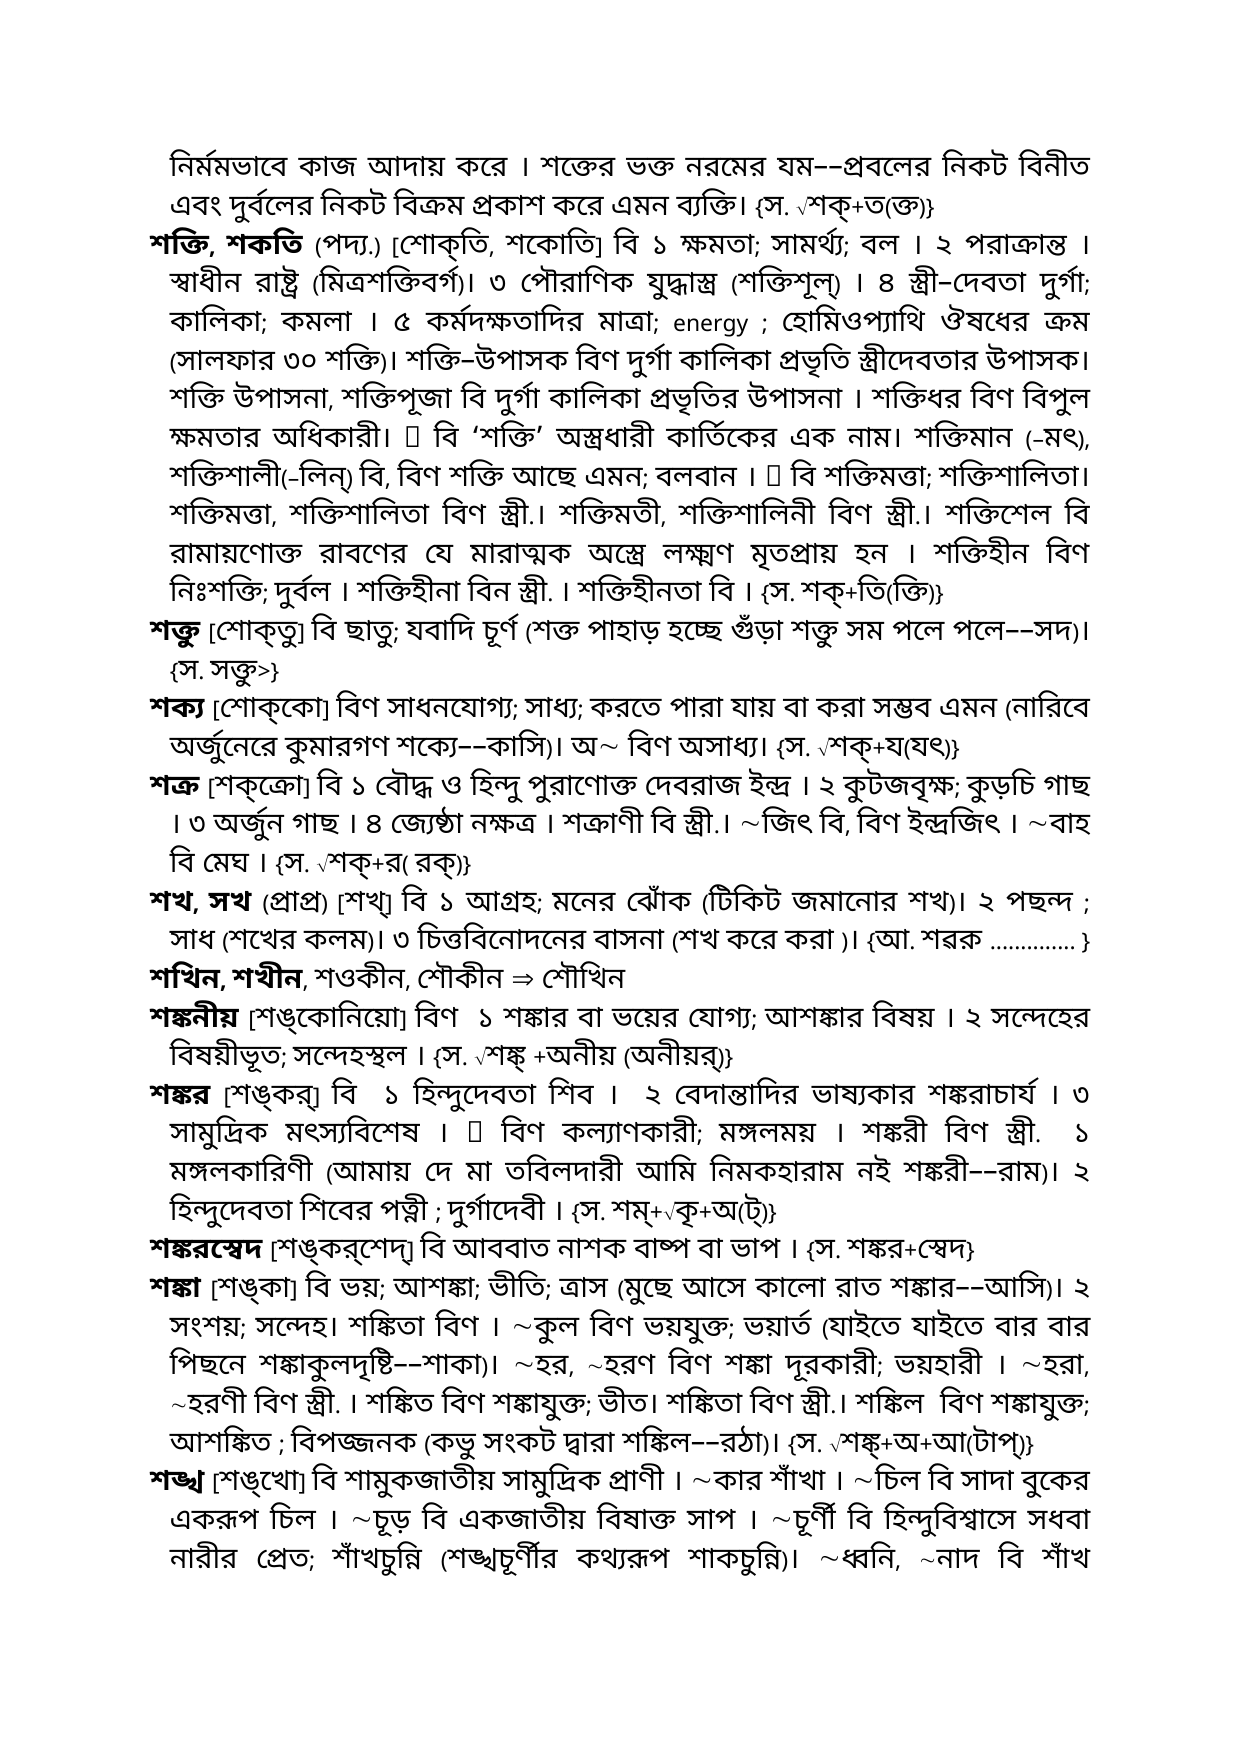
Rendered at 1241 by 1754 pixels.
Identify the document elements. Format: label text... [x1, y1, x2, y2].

text শক্তি, শকতি (পদ্য.) [শোক্‌তি, শকোতি] বি ১ ক্ষমতা; সামর্থ্য; বল । ২ পরাক্রান্ত । স্বাধীন রাষ্ট্র (মিত্রশক্তিবর্গ)। ৩ পৌরাণিক যুদ্ধাস্ত্র (শক্তিশূল্‌) । ৪ স্ত্রী–দেবতা দুর্গা; কালিকা; কমলা । ৫ কর্মদক্ষতাদির মাত্রা; energy ; হোমিওপ্যাথি ঔষধের ক্রম (সালফার ৩০ শক্তি)। শক্তি–উপাসক বিণ দুর্গা কালিকা প্রভৃতি স্ত্রীদেবতার উপাসক। শক্তি উপাসনা, শক্তিপূজা বি দুর্গা কালিকা প্রভৃতির উপাসনা । শক্তিধর বিণ বিপুল ক্ষমতার অধিকারী। বি ‘শক্তি’ অস্ত্রধারী কার্তিকের এক নাম। শক্তিমান (–মৎ), শক্তিশালী(–লিন্‌) বি, বিণ শক্তি আছে এমন; বলবান । বি শক্তিমত্তা; শক্তিশালিতা। শক্তিমত্তা, শক্তিশালিতা বিণ স্ত্রী.। শক্তিমতী, শক্তিশালিনী বিণ স্ত্রী.। শক্তিশেল বি রামায়ণোক্ত রাবণের যে মারাত্মক অস্ত্রে লক্ষ্মণ মৃতপ্রায় হন । শক্তিহীন বিণ নিঃশক্তি; দুর্বল । শক্তিহীনা বিন স্ত্রী. । শক্তিহীনতা বি । {স. শক্‌+তি(ক্তি)} [150, 227, 1090, 614]
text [150, 150, 1090, 227]
text শখ, সখ (প্রাপ্র) [শখ্‌] বি ১ আগ্রহ; মনের ঝোঁক (টিকিট জমানোর শখ)। ২ পছন্দ ; সাধ (শখের কলম)। ৩ চিত্তবিনোদনের বাসনা (শখ করে করা )। {আ. শৱক় .............. } [150, 884, 1090, 962]
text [150, 1464, 1090, 1580]
text শক্তু [শোক্‌তু] বি ছাতু; যবাদি চূর্ণ (শক্ত পাহাড় হচ্ছে গুঁড়া শক্তু সম পলে পলে––সদ)। {স. সক্তু>} [150, 614, 1090, 691]
text শঙ্কর [শঙ্‌কর্‌] বি ১ হিন্দুদেবতা শিব । ২ বেদান্তাদির ভাষ্যকার শঙ্করাচার্য । ৩ সামুদ্রিক মৎস্যবিশেষ । বিণ কল্যাণকারী; মঙ্গলময় । শঙ্করী বিণ স্ত্রী. ১ মঙ্গলকারিণী (আমায় দে মা তবিলদারী আমি নিমকহারাম নই শঙ্করী––রাম)। ২ হিন্দুদেবতা শিবের পত্নী ; দুর্গাদেবী । {স. শম্‌+কৃ+অ(ট্‌)} [150, 1077, 1090, 1232]
text শখিন, শখীন, শওকীন, শৌকীন শৌখিন [150, 962, 1090, 1000]
text শঙ্করস্বেদ [শঙ্‌কর্‌শেদ্‌] বি আববাত নাশক বাষ্প বা ভাপ । {স. শঙ্কর+স্বেদ} [150, 1232, 1090, 1271]
text শক্র [শক্‌ক্রো] বি ১ বৌদ্ধ ও হিন্দু পুরাণোক্ত দেবরাজ ইন্দ্র । ২ কুটজবৃক্ষ; কুড়চি গাছ । ৩ অর্জুন গাছ । ৪ জ্যেষ্ঠা নক্ষত্র । শক্রাণী বি স্ত্রী.। জিৎ বি, বিণ ইন্দ্রজিৎ । বাহ বি মেঘ । {স. শক্‌+র( রক্‌)} [150, 768, 1090, 884]
text শক্য [শোক্‌কো] বিণ সাধনযোগ্য; সাধ্য; করতে পারা যায় বা করা সম্ভব এমন (নারিবে অর্জুনেরে কুমারগণ শক্যে––কাসি)। অ বিণ অসাধ্য। {স. শক্‌+য(যৎ)} [150, 691, 1090, 768]
text শঙ্কা [শঙ্‌কা] বি ভয়; আশঙ্কা; ভীতি; ত্রাস (মুছে আসে কালো রাত শঙ্কার––আসি)। ২ সংশয়; সন্দেহ। শঙ্কিতা বিণ । কুল বিণ ভয়যুক্ত; ভয়ার্ত (যাইতে যাইতে বার বার পিছনে শঙ্কাকুলদৃষ্টি––শাকা)। হর, হরণ বিণ শঙ্কা দূরকারী; ভয়হারী । হরা, হরণী বিণ স্ত্রী. । শঙ্কিত বিণ শঙ্কাযুক্ত; ভীত। শঙ্কিতা বিণ স্ত্রী.। শঙ্কিল বিণ শঙ্কাযুক্ত; আশঙ্কিত ; বিপজ্জনক (কভু সংকট দ্বারা শঙ্কিল––রঠা)। {স. শঙ্ক্‌+অ+আ(টাপ্‌)} [150, 1271, 1090, 1464]
text শঙ্কনীয় [শঙ্‌কোনিয়ো] বিণ ১ শঙ্কার বা ভয়ের যোগ্য; আশঙ্কার বিষয় । ২ সন্দেহের বিষয়ীভূত; সন্দেহস্থল । {স. শঙ্ক্‌ +অনীয় (অনীয়র্‌)} [150, 1000, 1090, 1077]
